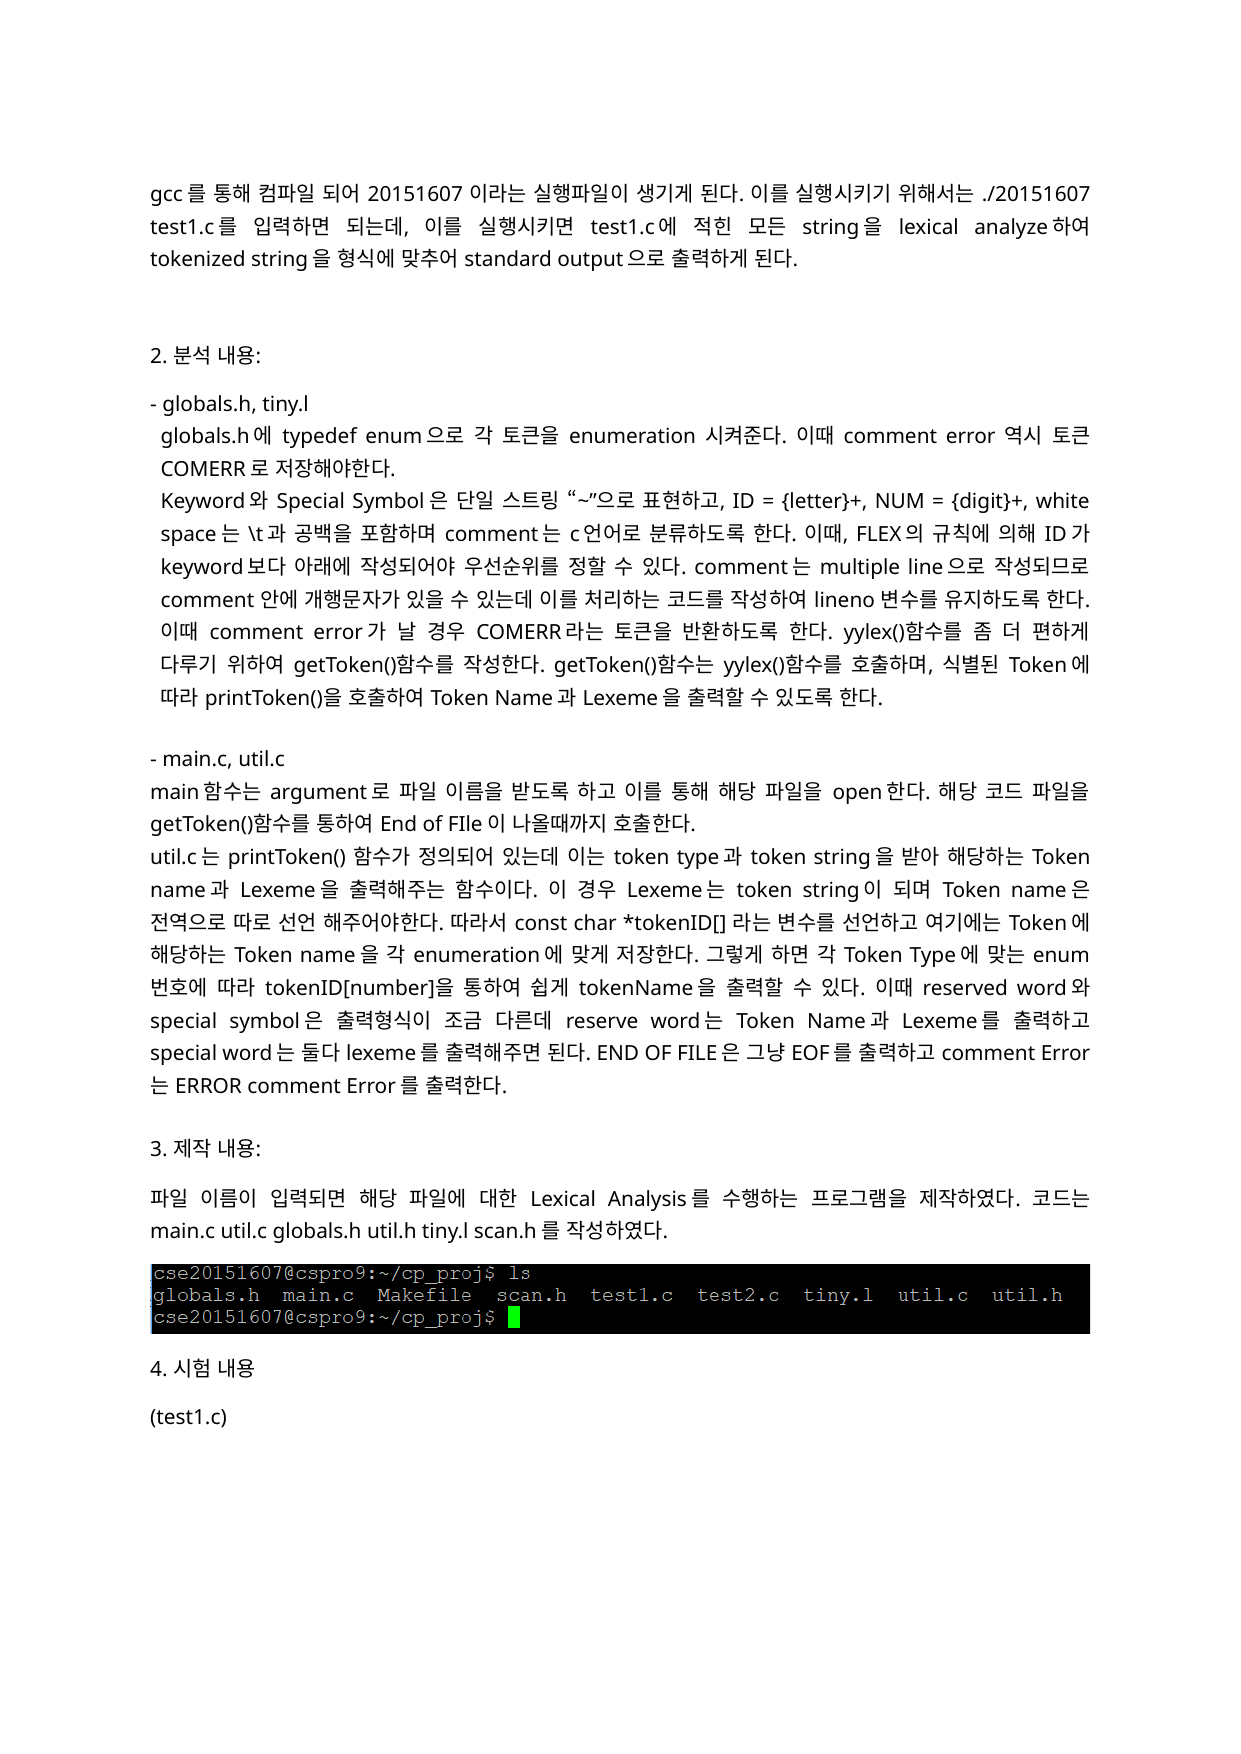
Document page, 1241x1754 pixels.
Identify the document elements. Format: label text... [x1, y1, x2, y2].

text 2. 분석 내용: [150, 339, 1090, 369]
text 3. 제작 내용: [150, 1133, 1090, 1163]
text 파일 이름이 입력되면 해당 파일에 대한 Lexical Analysis를 수행하는 프로그램을 제작하였다. 코드는 main.c util.c globals.h util.h tiny.l scan.h를 작성하였다. [150, 1182, 1090, 1245]
text globals.h에 typedef enum으로 각 토큰을 enumeration 시켜준다. 이때 comment error 역시 토큰 COMERR로 저장해야한다. [160, 419, 1090, 482]
picture [150, 1264, 1091, 1334]
text - globals.h, tiny.l [150, 389, 1090, 417]
text util.c는 printToken() 함수가 정의되어 있는데 이는 token type과 token string을 받아 해당하는 Token name과 Lexeme을 출력해주는 함수이다. 이 경우 Lexeme는 token string이 되며 Token name은 전역으로 따로 선언 해주어야한다. 따라서 const char *tokenID[] 라는 변수를 선언하고 여기에는 Token에 해당하는 Token name을 각 enumeration에 맞게 저장한다. 그렇게 하면 각 Token Type에 맞는 enum 번호에 따라 tokenID[number]을 통하여 쉽게 tokenName을 출력할 수 있다. 이때 reserved word와 special symbol은 출력형식이 조금 다른데 reserve word는 Token Name과 Lexeme를 출력하고 special word는 둘다 lexeme를 출력해주면 된다. END OF FILE은 그냥 EOF를 출력하고 comment Error는 ERROR comment Error를 출력한다. [150, 840, 1090, 1099]
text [150, 177, 1090, 273]
text (test1.c) [150, 1402, 1090, 1431]
text - main.c, util.c [150, 744, 1090, 773]
text main함수는 argument로 파일 이름을 받도록 하고 이를 통해 해당 파일을 open한다. 해당 코드 파일을 getToken()함수를 통하여 End of FIle이 나올때까지 호출한다. [150, 775, 1090, 838]
text 4. 시험 내용 [150, 1353, 1090, 1383]
text Keyword와 Special Symbol은 단일 스트링 “~”으로 표현하고, ID = {letter}+, NUM = {digit}+, white space는 \t과 공백을 포함하며 comment는 c언어로 분류하도록 한다. 이때, FLEX의 규칙에 의해 ID가 keyword보다 아래에 작성되어야 우선순위를 정할 수 있다. comment는 multiple line으로 작성되므로 comment 안에 개행문자가 있을 수 있는데 이를 처리하는 코드를 작성하여 lineno 변수를 유지하도록 한다. 이때 comment error가 날 경우 COMERR라는 토큰을 반환하도록 한다. yylex()함수를 좀 더 편하게 다루기 위하여 getToken()함수를 작성한다. getToken()함수는 yylex()함수를 호출하며, 식별된 Token에 따라 printToken()을 호출하여 Token Name과 Lexeme을 출력할 수 있도록 한다. [160, 485, 1090, 711]
